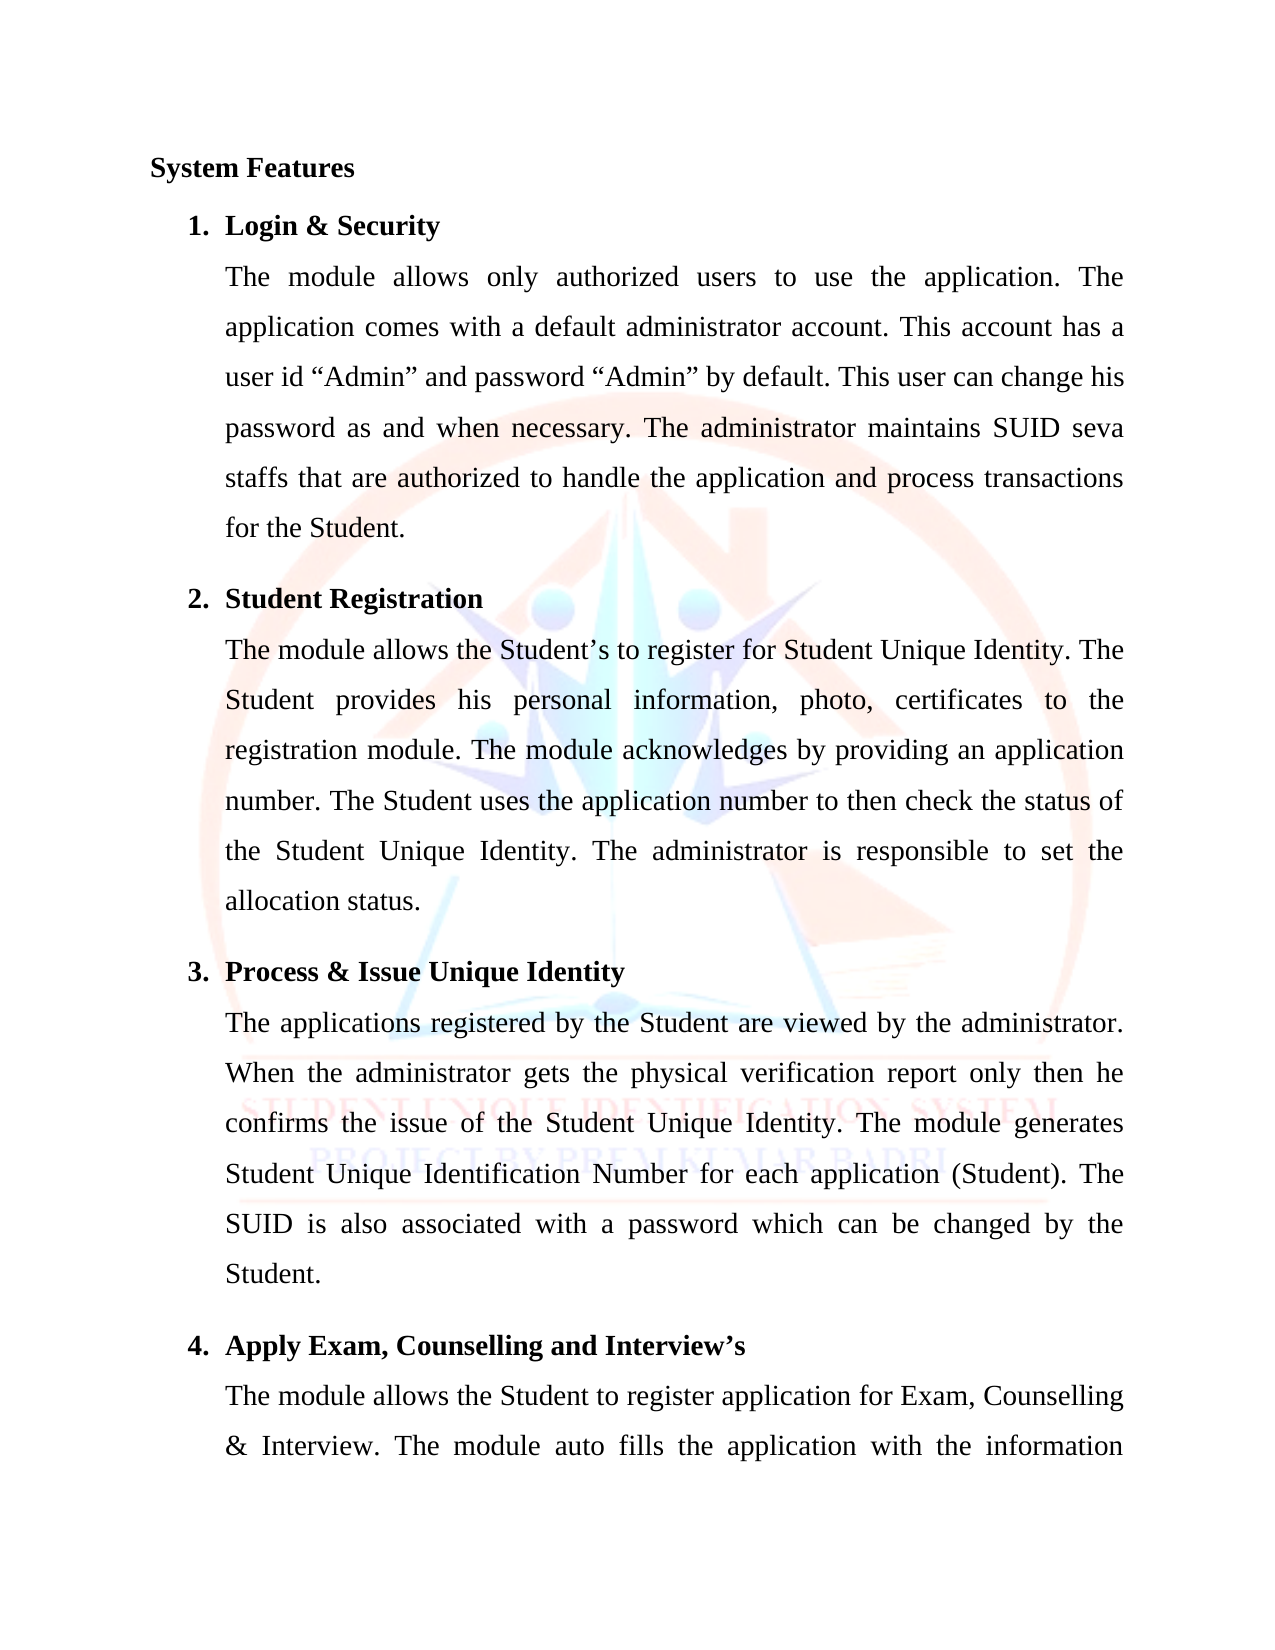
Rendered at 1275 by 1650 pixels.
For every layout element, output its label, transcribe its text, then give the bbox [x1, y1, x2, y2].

list Process & Issue Unique Identity [187, 954, 1125, 988]
list Login & Security [187, 208, 1125, 242]
text The module allows the Student’s to register for Student Unique Identity. The Student provides his personal information, photo, certificates to the registration module. The module acknowledges by providing an application number. The Student uses the application number to then check the status of the Student Unique Identity. The administrator is responsible to set the allocation status. [225, 632, 1125, 917]
subtitle System Features [150, 150, 1125, 183]
list Apply Exam, Counselling and Interview’s [187, 1328, 1125, 1361]
text The applications registered by the Student are viewed by the administrator. When the administrator gets the physical verification report only then he confirms the issue of the Student Unique Identity. The module generates Student Unique Identification Number for each application (Student). The SUID is also associated with a password which can be changed by the Student. [225, 1005, 1125, 1290]
text The module allows only authorized users to use the application. The application comes with a default administrator account. This account has a user id “Admin” and password “Admin” by default. This user can change his password as and when necessary. The administrator maintains SUID seva staffs that are authorized to handle the application and process transactions for the Student. [225, 259, 1125, 544]
list Student Registration [187, 582, 1125, 615]
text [225, 1378, 1125, 1462]
